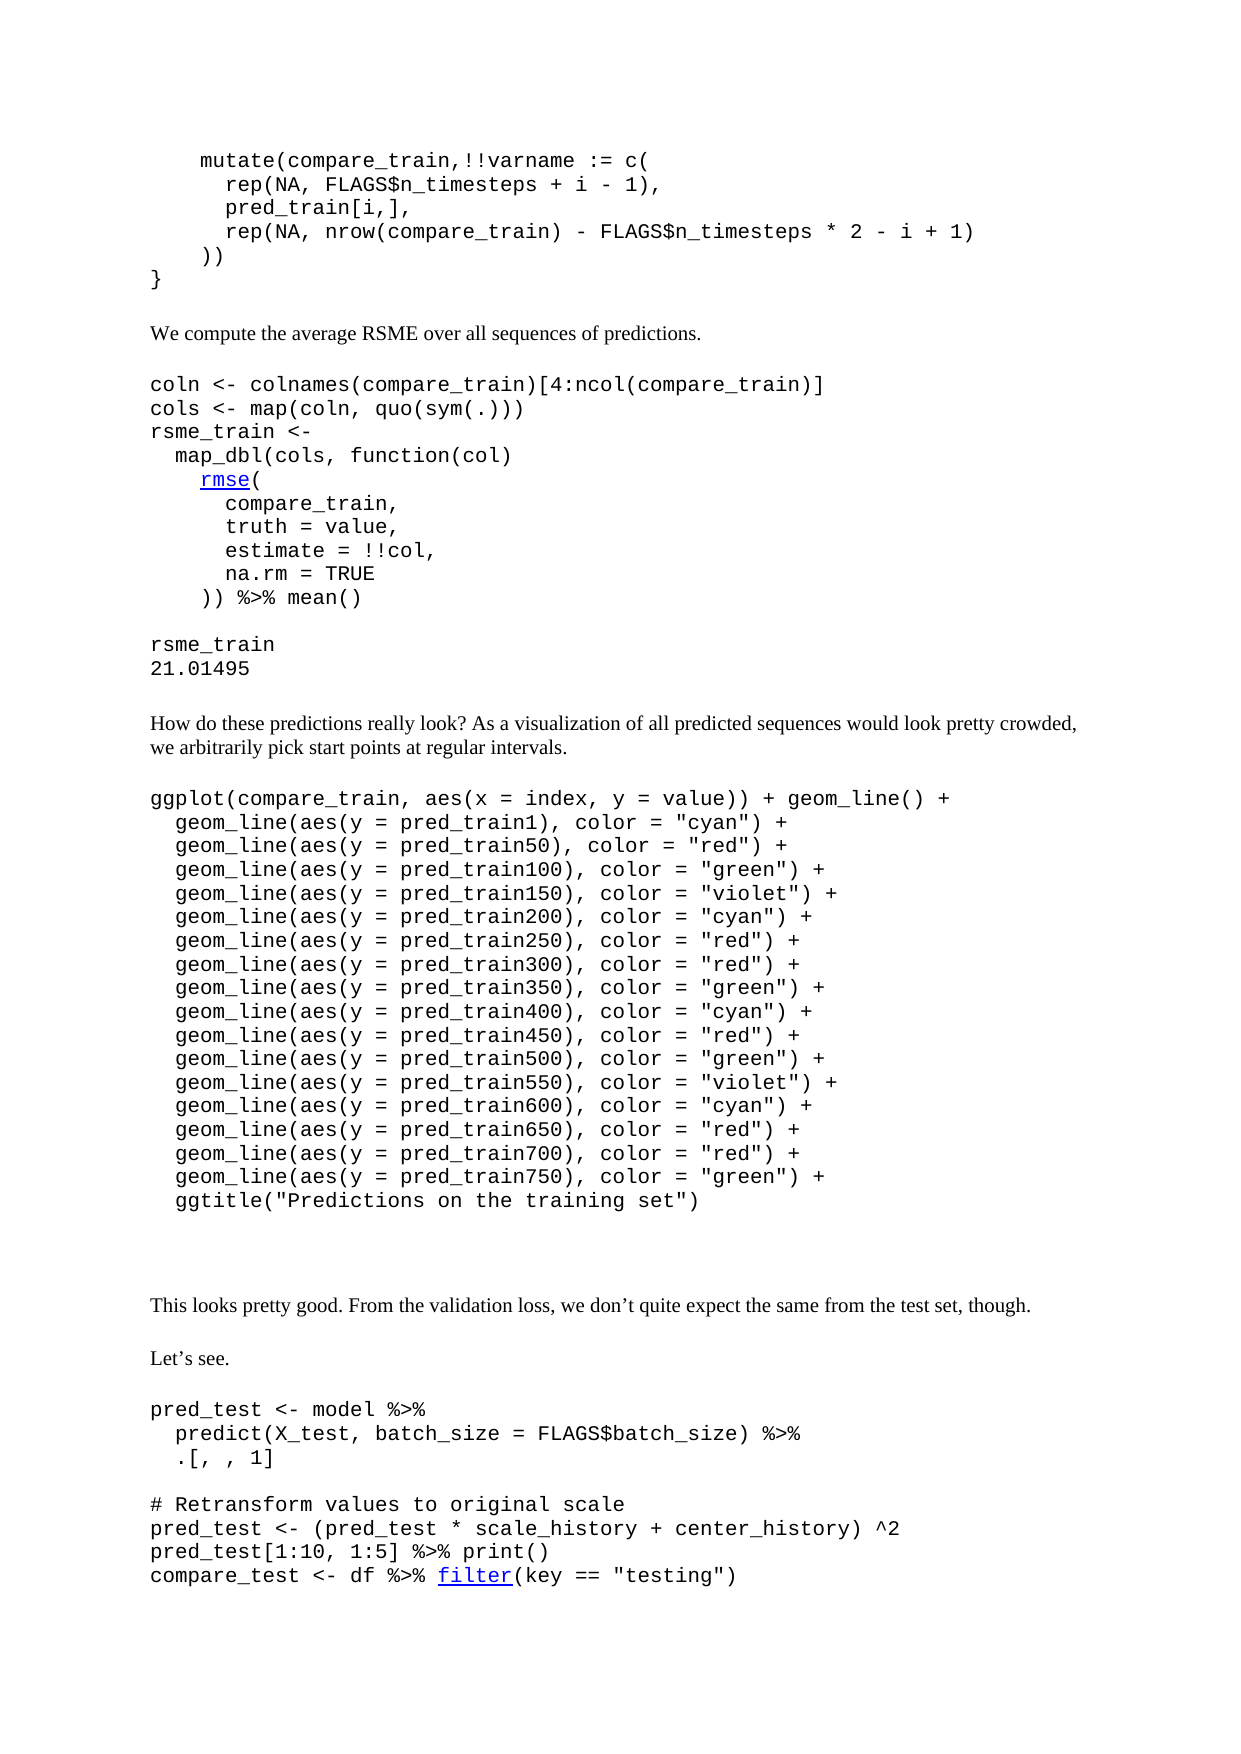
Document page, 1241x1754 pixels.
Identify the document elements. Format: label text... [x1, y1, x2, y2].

text } [150, 268, 1090, 292]
text We compute the average RSME over all sequences of predictions. [150, 321, 1090, 345]
text geom_line(aes(y = pred_train300), color = "red") + [150, 954, 1090, 977]
text predict(X_test, batch_size = FLAGS$batch_size) %>% [150, 1423, 1090, 1447]
text map_dbl(cols, function(col) [150, 445, 1090, 469]
text How do these predictions really look? As a visualization of all predicted sequences would look pretty crowded, we arbitrarily pick start points at regular intervals. [150, 711, 1090, 759]
text ggplot(compare_train, aes(x = index, y = value)) + geom_line() + [150, 788, 1090, 812]
text rsme_train [150, 634, 1090, 658]
text rmse( [150, 469, 1090, 492]
text geom_line(aes(y = pred_train200), color = "cyan") + [150, 906, 1090, 930]
text compare_train, [150, 492, 1090, 516]
text pred_train[i,], [150, 197, 1090, 221]
text geom_line(aes(y = pred_train150), color = "violet") + [150, 883, 1090, 906]
text geom_line(aes(y = pred_train700), color = "red") + [150, 1143, 1090, 1166]
text geom_line(aes(y = pred_train350), color = "green") + [150, 977, 1090, 1001]
text na.rm = TRUE [150, 563, 1090, 587]
text # Retransform values to original scale [150, 1494, 1090, 1518]
text geom_line(aes(y = pred_train400), color = "cyan") + [150, 1001, 1090, 1024]
text rep(NA, FLAGS$n_timesteps + i - 1), [150, 174, 1090, 197]
text cols <- map(coln, quo(sym(.))) [150, 398, 1090, 422]
text coln <- colnames(compare_train)[4:ncol(compare_train)] [150, 374, 1090, 398]
text estimate = !!col, [150, 540, 1090, 563]
text mutate(compare_train,!!varname := c( [150, 150, 1090, 174]
text This looks pretty good. From the validation loss, we don’t quite expect the same from the test set, though. [150, 1293, 1090, 1317]
text geom_line(aes(y = pred_train1), color = "cyan") + [150, 812, 1090, 835]
text pred_test <- model %>% [150, 1399, 1090, 1423]
text rsme_train <- [150, 422, 1090, 445]
text )) [150, 244, 1090, 268]
text rep(NA, nrow(compare_train) - FLAGS$n_timesteps * 2 - i + 1) [150, 221, 1090, 244]
text .[, , 1] [150, 1447, 1090, 1470]
text geom_line(aes(y = pred_train100), color = "green") + [150, 859, 1090, 883]
text geom_line(aes(y = pred_train450), color = "red") + [150, 1024, 1090, 1048]
text pred_test[1:10, 1:5] %>% print() [150, 1541, 1090, 1565]
text geom_line(aes(y = pred_train600), color = "cyan") + [150, 1096, 1090, 1119]
text pred_test <- (pred_test * scale_history + center_history) ^2 [150, 1518, 1090, 1541]
text truth = value, [150, 516, 1090, 540]
text Let’s see. [150, 1346, 1090, 1370]
text geom_line(aes(y = pred_train650), color = "red") + [150, 1119, 1090, 1143]
text geom_line(aes(y = pred_train550), color = "violet") + [150, 1072, 1090, 1096]
text geom_line(aes(y = pred_train250), color = "red") + [150, 930, 1090, 954]
text 21.01495 [150, 658, 1090, 682]
text )) %>% mean() [150, 587, 1090, 611]
text compare_test <- df %>% filter(key == "testing") [150, 1565, 1090, 1589]
text ggtitle("Predictions on the training set") [150, 1190, 1090, 1214]
text geom_line(aes(y = pred_train500), color = "green") + [150, 1048, 1090, 1072]
text geom_line(aes(y = pred_train750), color = "green") + [150, 1166, 1090, 1190]
text geom_line(aes(y = pred_train50), color = "red") + [150, 835, 1090, 859]
